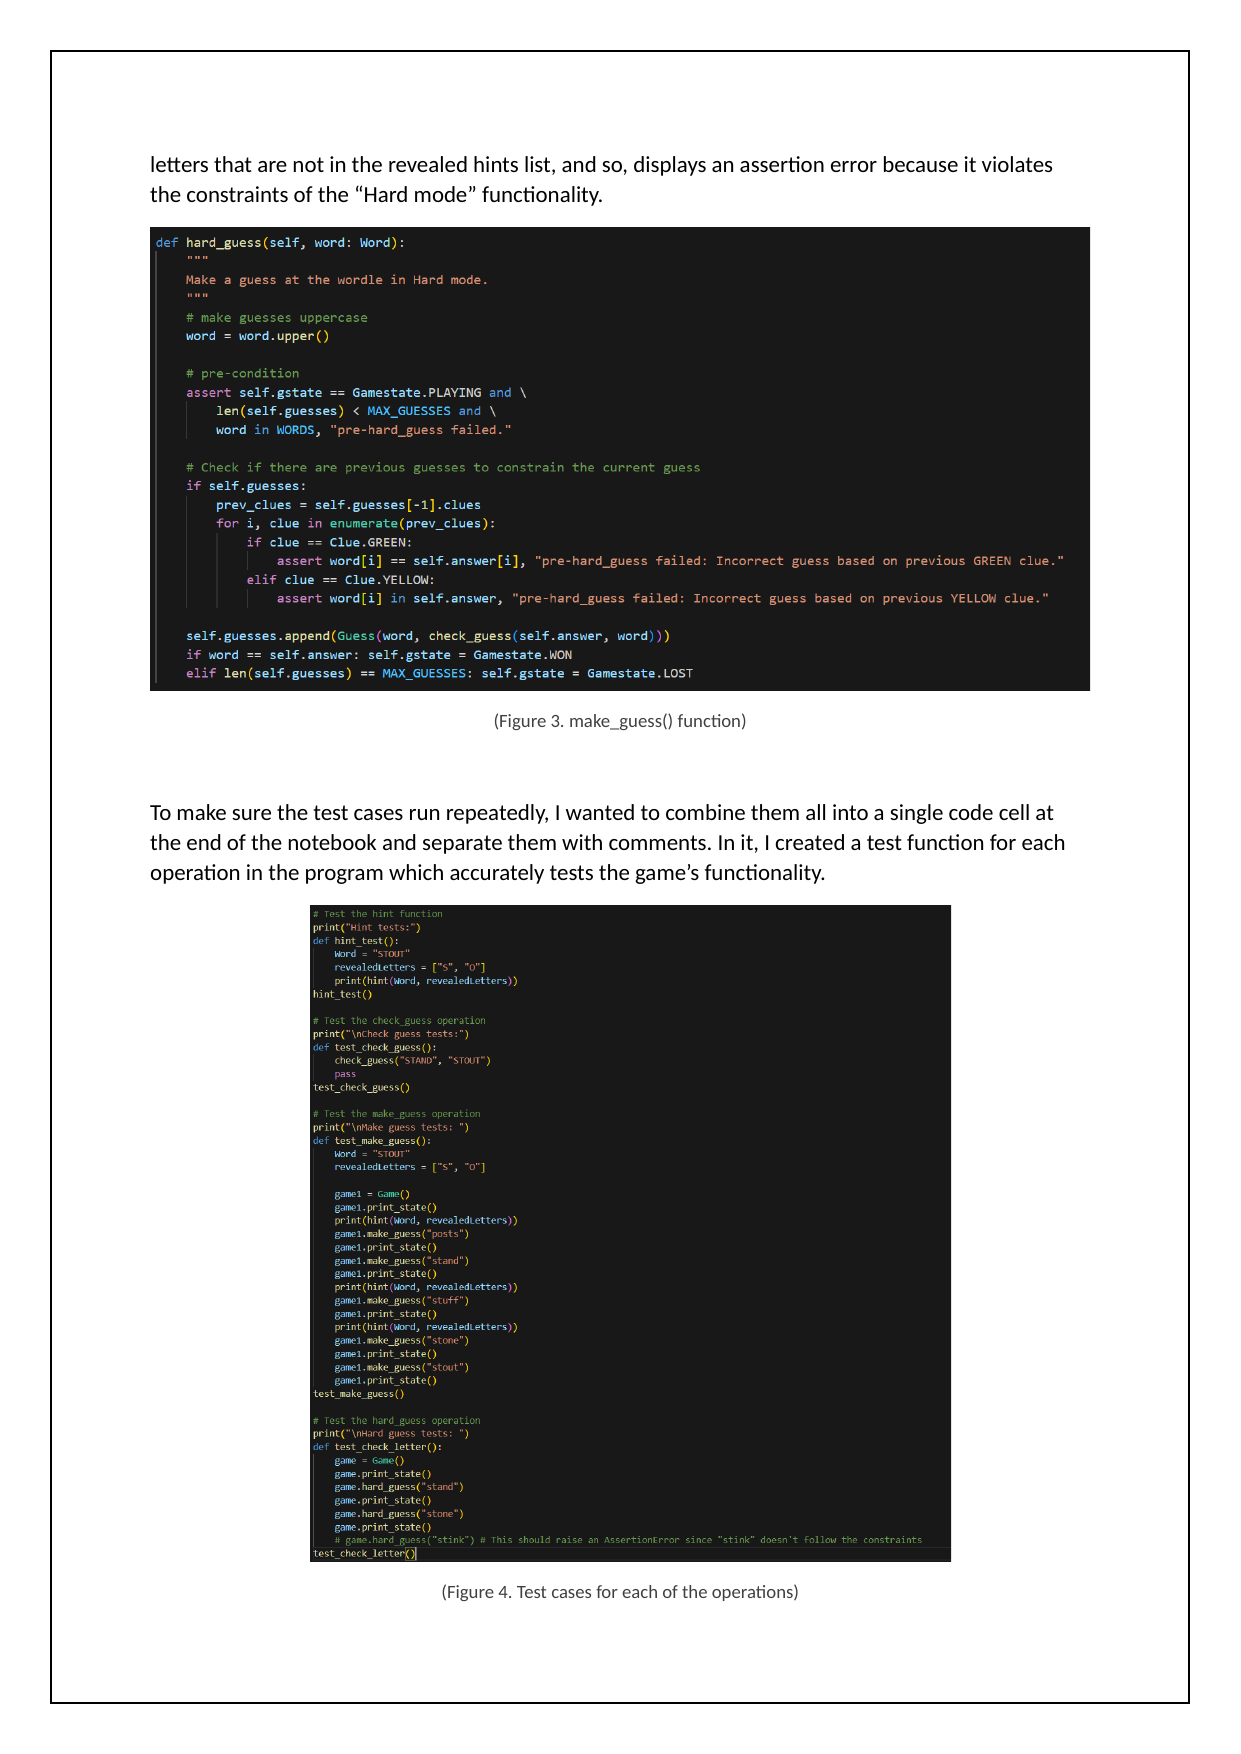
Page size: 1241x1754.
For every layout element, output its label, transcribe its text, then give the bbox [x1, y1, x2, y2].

picture [150, 227, 1091, 691]
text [150, 150, 1090, 208]
picture [310, 905, 952, 1562]
text (Figure 3. make_guess() function) [150, 709, 1090, 732]
text To make sure the test cases run repeatedly, I wanted to combine them all into a single code cell at the end of the notebook and separate them with comments. In it, I created a test function for each operation in the program which accurately tests the game’s functionality. [150, 798, 1090, 886]
text (Figure 4. Test cases for each of the operations) [150, 1580, 1090, 1603]
